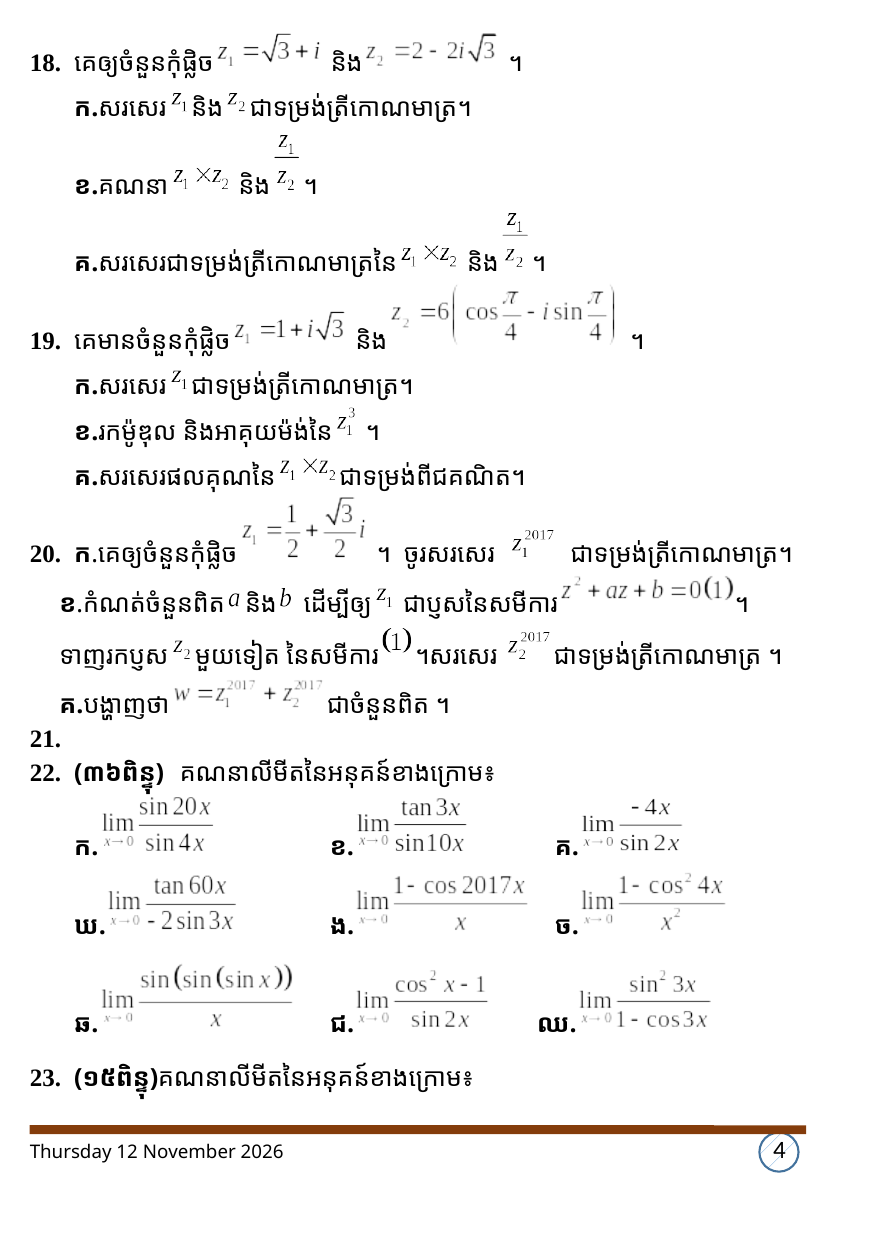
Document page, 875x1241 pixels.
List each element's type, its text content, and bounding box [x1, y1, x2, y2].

list គេឲ្យចំនួនកុំផ្លិច និង ។ [29, 29, 844, 79]
list គ.សរសេរផលគុណនៃជាទម្រង់ពីជគណិត។ [74, 448, 844, 493]
text ឆ. ជ. ឈ. [29, 961, 844, 1040]
list ទាញរកប្ញសមួយទៀត នៃសមីការ។សរសេរ ជាទម្រង់ត្រីកោណមាត្រ ។ [59, 622, 844, 672]
list ខ.រកម៉ូឌុល និងអាគុយម៉ង់នៃ ។ [74, 401, 844, 448]
list ក.គេឲ្យចំនួនកុំផ្លិច ។ ចូរសរសេរ ជាទម្រង់ត្រីកោណមាត្រ។ [29, 493, 844, 570]
list ឃ. ង. ច. [74, 865, 844, 941]
list ខ.កំណត់ចំនួនពិតនិង ដើម្បីឲ្យ ជាប្ញសនៃសមីការ។ [59, 570, 844, 620]
list ក. ខ. គ. [74, 791, 844, 863]
list ក.សរសេរជាទម្រង់ត្រីកោណមាត្រ។ [74, 357, 844, 401]
list (៣៦ពិន្ទុ) គណនាលីមីតនៃអនុគន៍ខាងក្រោម៖ [29, 754, 844, 789]
list គ.សរសេរជាទម្រង់ត្រីកោណមាត្រនៃនិង។ [74, 201, 844, 279]
list ខ.គណនានិង។ [74, 124, 844, 201]
list (១៥ពិន្ទុ)​គណនាលីមីតនៃអនុគន៍ខាងក្រោម៖ [29, 1059, 844, 1093]
list គ.បង្ហាញថាជាចំនួនពិត ។ [59, 674, 844, 721]
list គេមានចំនួនកុំផ្លិច និង ។ [29, 279, 844, 357]
list ក.សរសេរនិងជាទម្រង់ត្រីកោណមាត្រ។ [74, 79, 844, 124]
